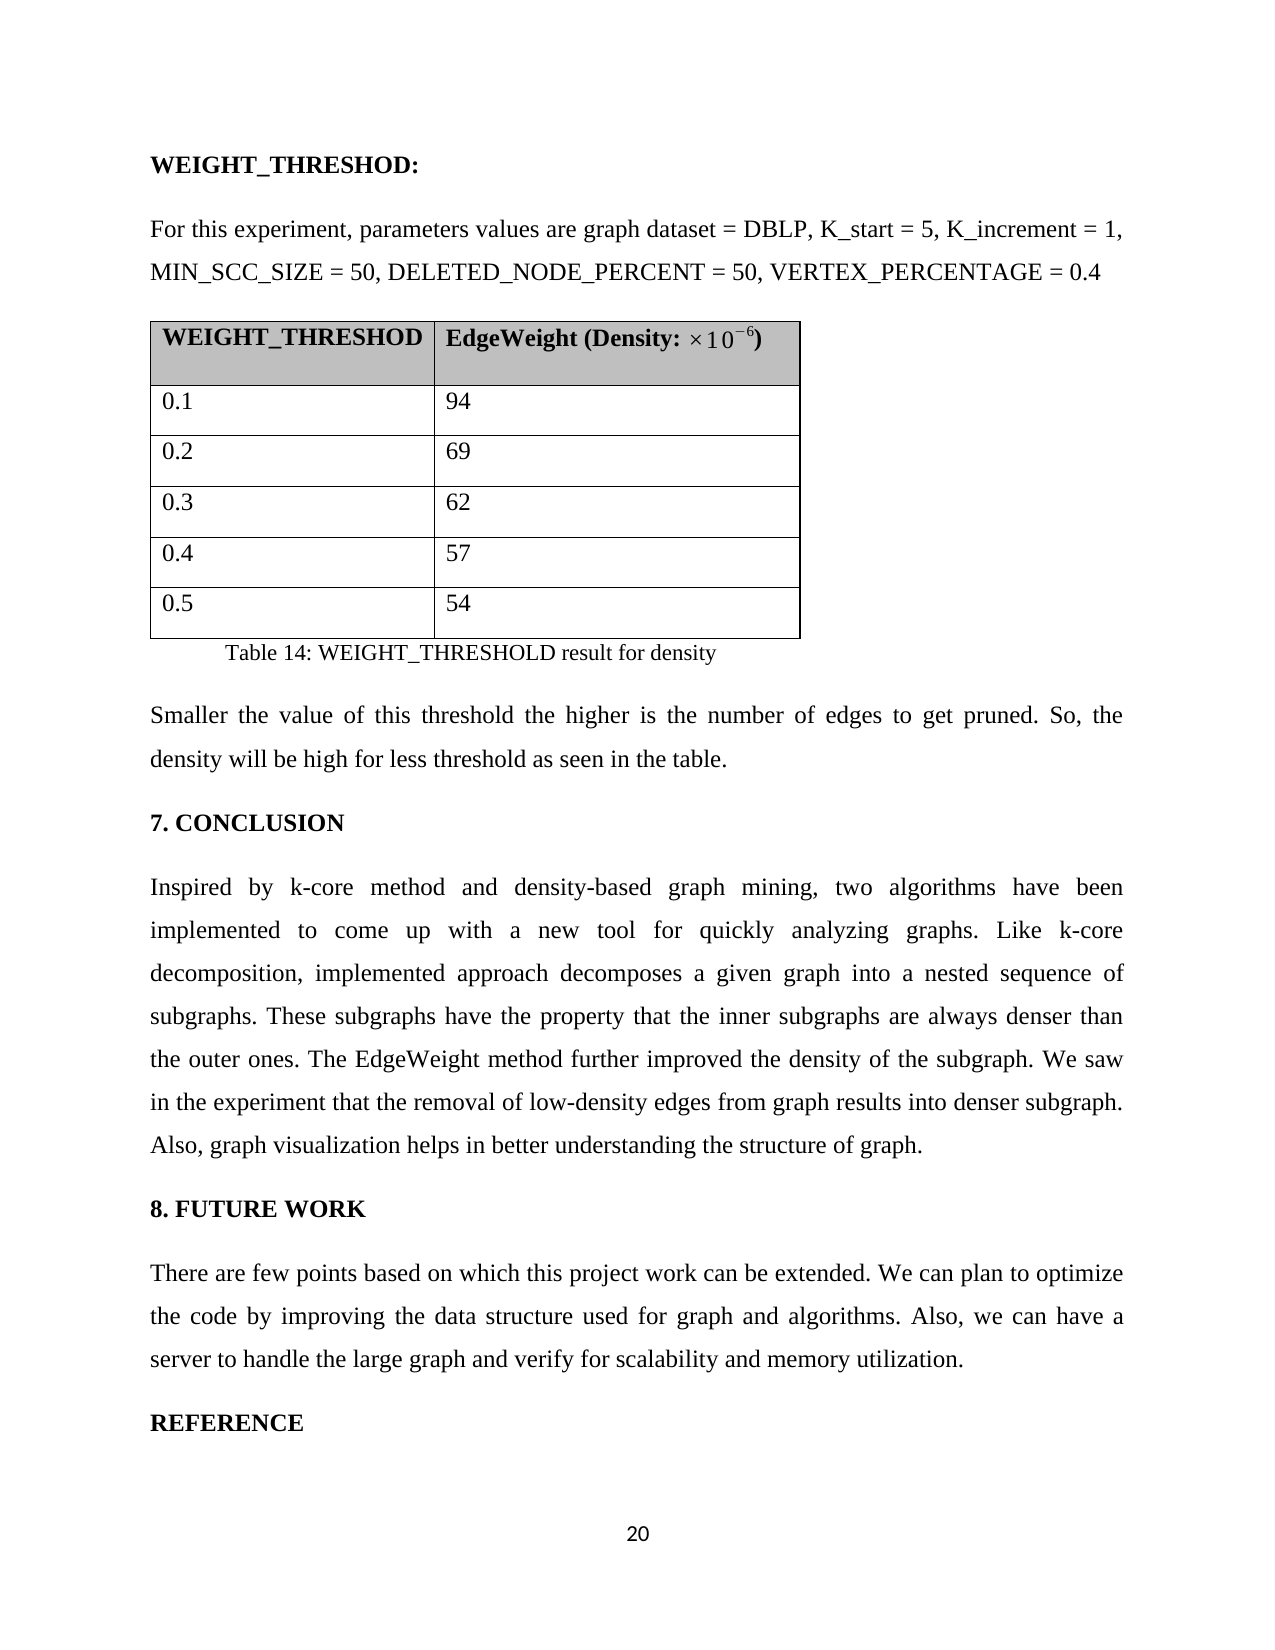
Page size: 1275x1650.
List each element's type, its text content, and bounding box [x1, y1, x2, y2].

table_cell 54 [435, 588, 799, 638]
text REFERENCE [150, 1408, 1125, 1437]
text WEIGHT_THRESHOD: [150, 150, 1125, 179]
table_cell 0.4 [151, 538, 434, 587]
table_cell 94 [435, 386, 799, 435]
text For this experiment, parameters values are graph dataset = DBLP, K_start = 5, K_increment = 1, MIN_SCC_SIZE = 50, DELETED_NODE_PERCENT = 50, VERTEX_PERCENTAGE = 0.4 [150, 214, 1125, 286]
text Inspired by k-core method and density-based graph mining, two algorithms have been implemented to come up with a new tool for quickly analyzing graphs. Like k-core decomposition, implemented approach decomposes a given graph into a nested sequence of subgraphs. These subgraphs have the property that the inner subgraphs are always denser than the outer ones. The EdgeWeight method further improved the density of the subgraph. We saw in the experiment that the removal of low-density edges from graph results into denser subgraph. Also, graph visualization helps in better understanding the structure of graph. [150, 872, 1125, 1159]
table_cell 0.1 [151, 386, 434, 435]
text Smaller the value of this threshold the higher is the number of edges to get pruned. So, the density will be high for less threshold as seen in the table. [150, 701, 1125, 772]
table_header WEIGHT_THRESHOD [151, 322, 434, 385]
text There are few points based on which this project work can be extended. We can plan to optimize the code by improving the data structure used for graph and algorithms. Also, we can have a server to handle the large graph and verify for scalability and memory utilization. [150, 1258, 1125, 1373]
table_cell 0.5 [151, 588, 434, 638]
text 7. CONCLUSION [150, 808, 1125, 836]
text Table 14: WEIGHT_THRESHOLD result for density [150, 639, 1125, 665]
table_header EdgeWeight (Density: ) [435, 322, 799, 385]
table_cell 62 [435, 487, 799, 537]
table_cell 0.3 [151, 487, 434, 537]
table_cell 69 [435, 436, 799, 486]
text 8. FUTURE WORK [150, 1194, 1125, 1223]
table_cell 0.2 [151, 436, 434, 486]
table_cell 57 [435, 538, 799, 587]
